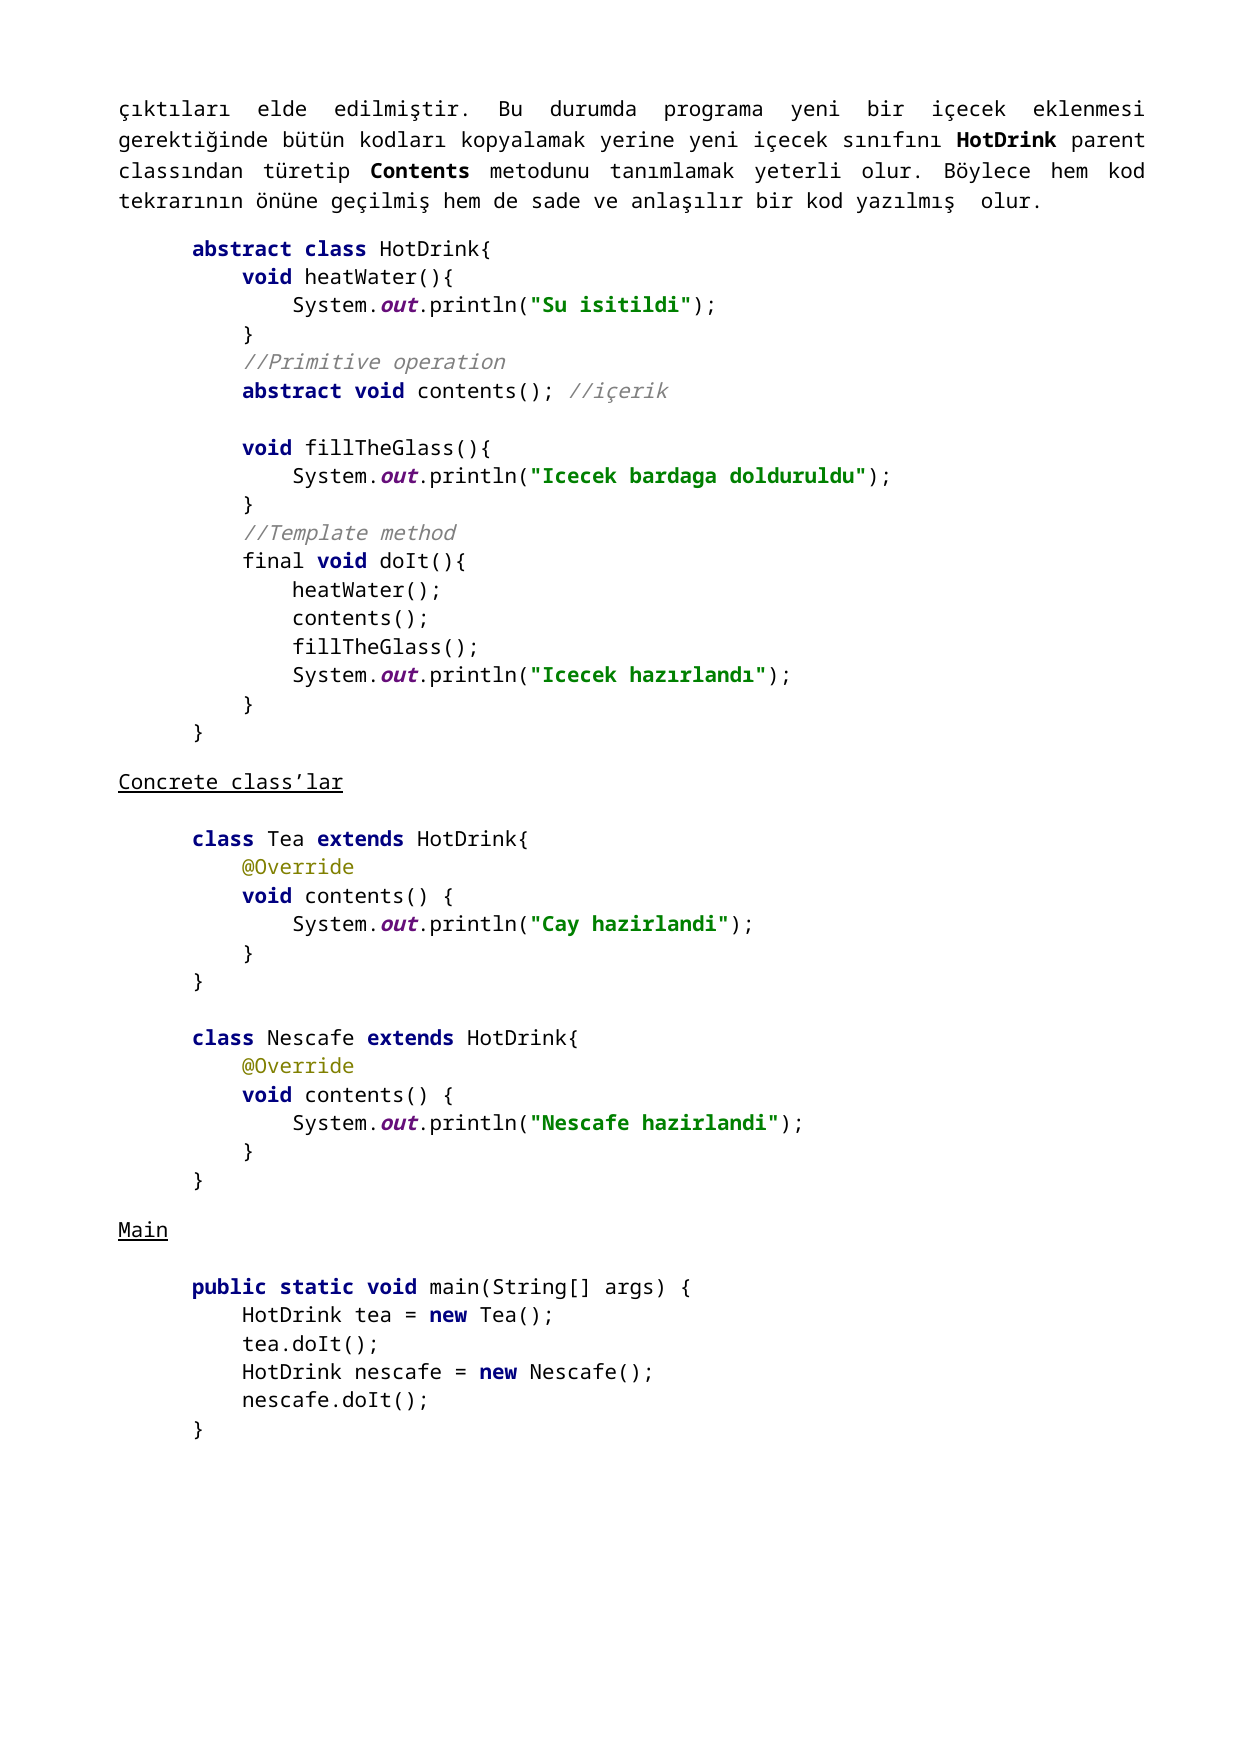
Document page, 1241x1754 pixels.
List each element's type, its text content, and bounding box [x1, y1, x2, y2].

text Main [118, 1215, 1146, 1243]
text public static void main(String[] args) { HotDrink tea = new Tea(); tea.doIt(); HotDrink nescafe = new Nescafe(); nescafe.doIt(); } [192, 1272, 1146, 1442]
text class Tea extends HotDrink{ @Override void contents() { System.out.println("Cay hazirlandi"); } } class Nescafe extends HotDrink{ @Override void contents() { System.out.println("Nescafe hazirlandi"); } } [192, 824, 1146, 1193]
text Concrete class’lar [118, 767, 1146, 795]
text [118, 94, 1146, 215]
text abstract class HotDrink{ void heatWater(){ System.out.println("Su isitildi"); } //Primitive operation abstract void contents(); //içerik void fillTheGlass(){ System.out.println("Icecek bardaga dolduruldu"); } //Template method final void doIt(){ heatWater(); contents(); fillTheGlass(); System.out.println("Icecek hazırlandı"); } } [192, 234, 1146, 746]
